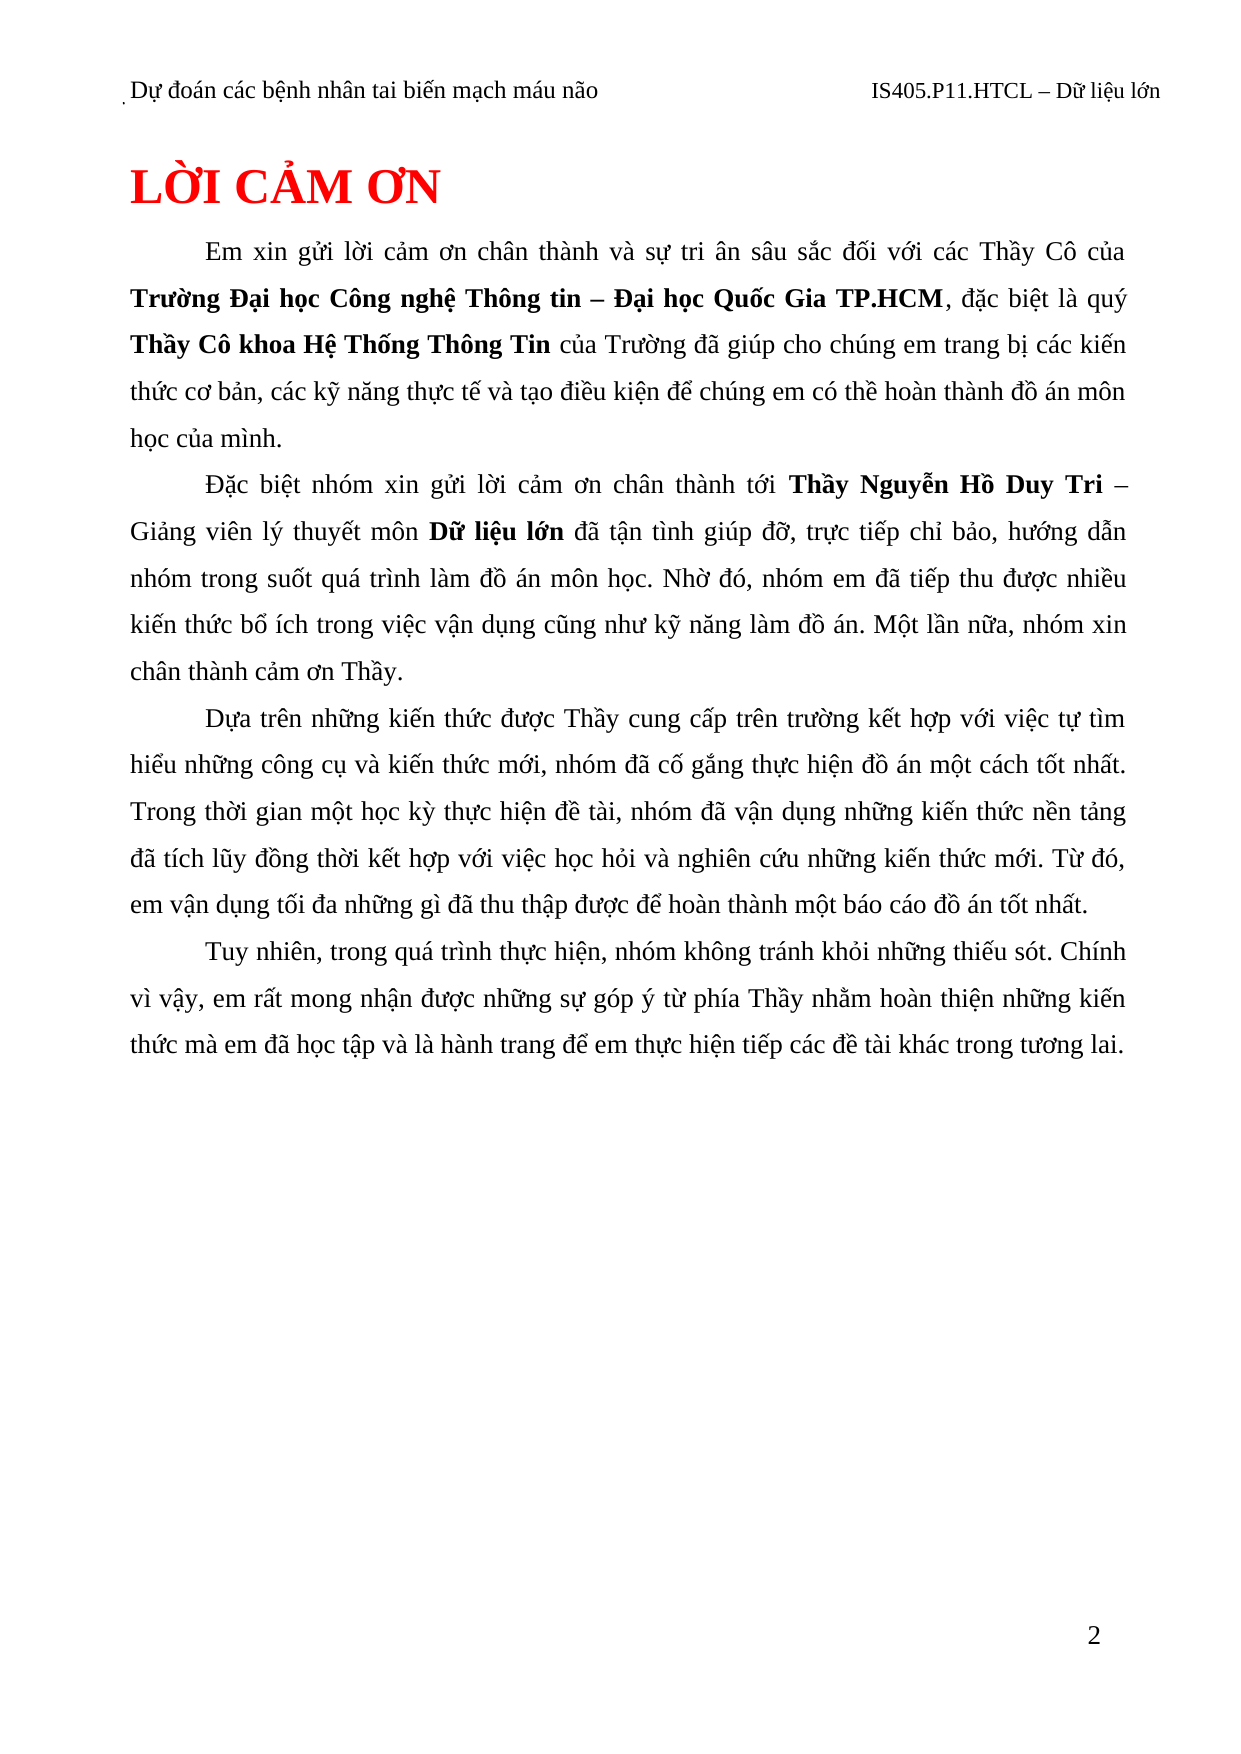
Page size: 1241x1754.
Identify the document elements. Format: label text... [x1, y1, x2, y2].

text Em xin gửi lời cảm ơn chân thành và sự tri ân sâu sắc đối với các Thầy Cô của Trường Đại học Công nghệ Thông tin – Đại học Quốc Gia TP.HCM, đặc biệt là quý Thầy Cô khoa Hệ Thống Thông Tin của Trường đã giúp cho chúng em trang bị các kiến thức cơ bản, các kỹ năng thực tế và tạo điều kiện để chúng em có thề hoàn thành đồ án môn học của mình. [130, 235, 1128, 453]
text Tuy nhiên, trong quá trình thực hiện, nhóm không tránh khỏi những thiếu sót. Chính vì vậy, em rất mong nhận được những sự góp ý từ phía Thầy nhằm hoàn thiện những kiến thức mà em đã học tập và là hành trang để em thực hiện tiếp các đề tài khác trong tương lai. [130, 935, 1128, 1059]
text Đặc biệt nhóm xin gửi lời cảm ơn chân thành tới Thầy Nguyễn Hồ Duy Tri – Giảng viên lý thuyết môn Dữ liệu lớn đã tận tình giúp đỡ, trực tiếp chỉ bảo, hướng dẫn nhóm trong suốt quá trình làm đồ án môn học. Nhờ đó, nhóm em đã tiếp thu được nhiều kiến thức bổ ích trong việc vận dụng cũng như kỹ năng làm đồ án. Một lần nữa, nhóm xin chân thành cảm ơn Thầy. [130, 468, 1128, 686]
subtitle LỜI CẢM ƠN [130, 156, 1128, 214]
text Dựa trên những kiến thức được Thầy cung cấp trên trường kết hợp với việc tự tìm hiểu những công cụ và kiến thức mới, nhóm đã cố gắng thực hiện đồ án một cách tốt nhất. Trong thời gian một học kỳ thực hiện đề tài, nhóm đã vận dụng những kiến thức nền tảng đã tích lũy đồng thời kết hợp với việc học hỏi và nghiên cứu những kiến thức mới. Từ đó, em vận dụng tối đa những gì đã thu thập được để hoàn thành một báo cáo đồ án tốt nhất. [130, 702, 1128, 919]
